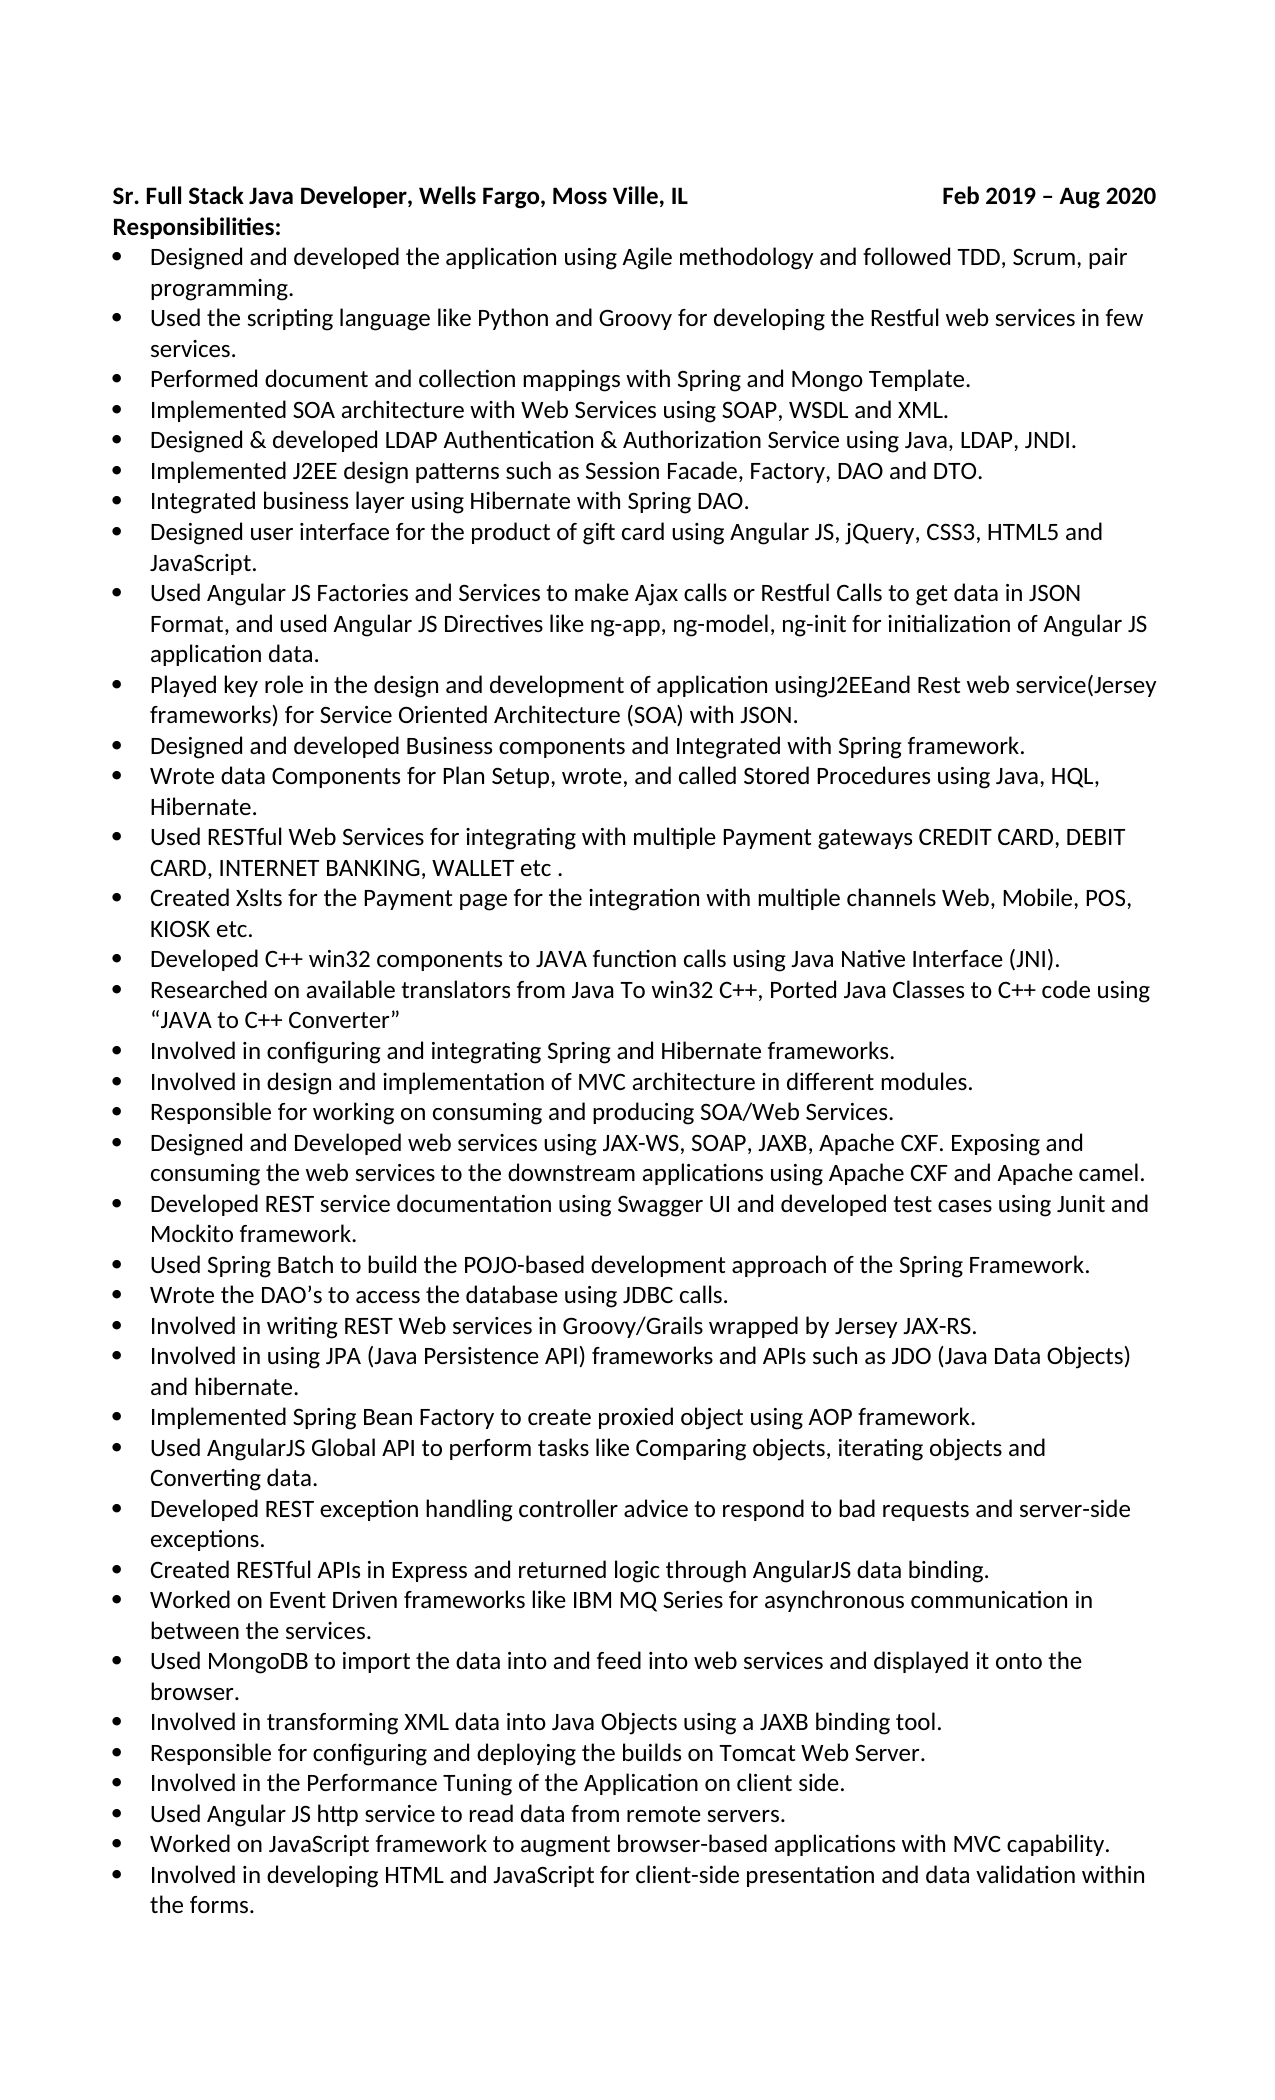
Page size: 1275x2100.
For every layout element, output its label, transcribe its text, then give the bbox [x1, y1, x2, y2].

list Developed C++ win32 components to JAVA function calls using Java Native Interface (JNI). [112, 943, 1162, 974]
list Used the scripting language like Python and Groovy for developing the Restful web services in few services. [112, 303, 1162, 364]
list Performed document and collection mappings with Spring and Mongo Template. [112, 364, 1162, 394]
list Worked on Event Driven frameworks like IBM MQ Series for asynchronous communication in between the services. [112, 1584, 1162, 1646]
list Developed REST exception handling controller advice to respond to bad requests and server-side exceptions. [112, 1493, 1162, 1554]
list Responsible for working on consuming and producing SOA/Web Services. [112, 1096, 1162, 1127]
list Used Angular JS http service to read data from remote servers. [112, 1798, 1162, 1829]
list Implemented SOA architecture with Web Services using SOAP, WSDL and XML. [112, 394, 1162, 425]
list Integrated business layer using Hibernate with Spring DAO. [112, 486, 1162, 516]
list Researched on available translators from Java To win32 C++, Ported Java Classes to C++ code using “JAVA to C++ Converter” [112, 974, 1162, 1035]
list Worked on JavaScript framework to augment browser-based applications with MVC capability. [112, 1829, 1162, 1859]
list Involved in design and implementation of MVC architecture in different modules. [112, 1066, 1162, 1096]
list Involved in developing HTML and JavaScript for client-side presentation and data validation within the forms. [112, 1859, 1162, 1920]
text Sr. Full Stack Java Developer, Wells Fargo, Moss Ville, IL Feb 2019 – Aug 2020 [112, 181, 1162, 211]
list Involved in transforming XML data into Java Objects using a JAXB binding tool. [112, 1707, 1162, 1737]
list Responsible for configuring and deploying the builds on Tomcat Web Server. [112, 1737, 1162, 1768]
list Created RESTful APIs in Express and returned logic through AngularJS data binding. [112, 1554, 1162, 1584]
list Implemented Spring Bean Factory to create proxied object using AOP framework. [112, 1401, 1162, 1432]
list Used Angular JS Factories and Services to make Ajax calls or Restful Calls to get data in JSON Format, and used Angular JS Directives like ng-app, ng-model, ng-init for initialization of Angular JS application data. [112, 577, 1162, 669]
list Involved in configuring and integrating Spring and Hibernate frameworks. [112, 1035, 1162, 1066]
list Involved in using JPA (Java Persistence API) frameworks and APIs such as JDO (Java Data Objects) and hibernate. [112, 1340, 1162, 1401]
list Designed user interface for the product of gift card using Angular JS, jQuery, CSS3, HTML5 and JavaScript. [112, 516, 1162, 577]
list Involved in the Performance Tuning of the Application on client side. [112, 1768, 1162, 1798]
list Used MongoDB to import the data into and feed into web services and displayed it onto the browser. [112, 1646, 1162, 1707]
list Used AngularJS Global API to perform tasks like Comparing objects, iterating objects and Converting data. [112, 1432, 1162, 1493]
text Responsibilities: [112, 211, 1162, 242]
list Wrote data Components for Plan Setup, wrote, and called Stored Procedures using Java, HQL, Hibernate. [112, 760, 1162, 821]
list Designed and Developed web services using JAX-WS, SOAP, JAXB, Apache CXF. Exposing and consuming the web services to the downstream applications using Apache CXF and Apache camel. [112, 1127, 1162, 1188]
list Designed and developed the application using Agile methodology and followed TDD, Scrum, pair programming. [112, 242, 1162, 303]
list Used RESTful Web Services for integrating with multiple Payment gateways CREDIT CARD, DEBIT CARD, INTERNET BANKING, WALLET etc . [112, 821, 1162, 882]
list Designed and developed Business components and Integrated with Spring framework. [112, 730, 1162, 760]
list Designed & developed LDAP Authentication & Authorization Service using Java, LDAP, JNDI. [112, 425, 1162, 455]
list Used Spring Batch to build the POJO-based development approach of the Spring Framework. [112, 1249, 1162, 1279]
list Developed REST service documentation using Swagger UI and developed test cases using Junit and Mockito framework. [112, 1188, 1162, 1249]
list Involved in writing REST Web services in Groovy/Grails wrapped by Jersey JAX-RS. [112, 1310, 1162, 1340]
list Created Xslts for the Payment page for the integration with multiple channels Web, Mobile, POS, KIOSK etc. [112, 882, 1162, 943]
list Wrote the DAO’s to access the database using JDBC calls. [112, 1279, 1162, 1310]
list Played key role in the design and development of application usingJ2EEand Rest web service(Jersey frameworks) for Service Oriented Architecture (SOA) with JSON. [112, 669, 1162, 730]
list Implemented J2EE design patterns such as Session Facade, Factory, DAO and DTO. [112, 455, 1162, 486]
